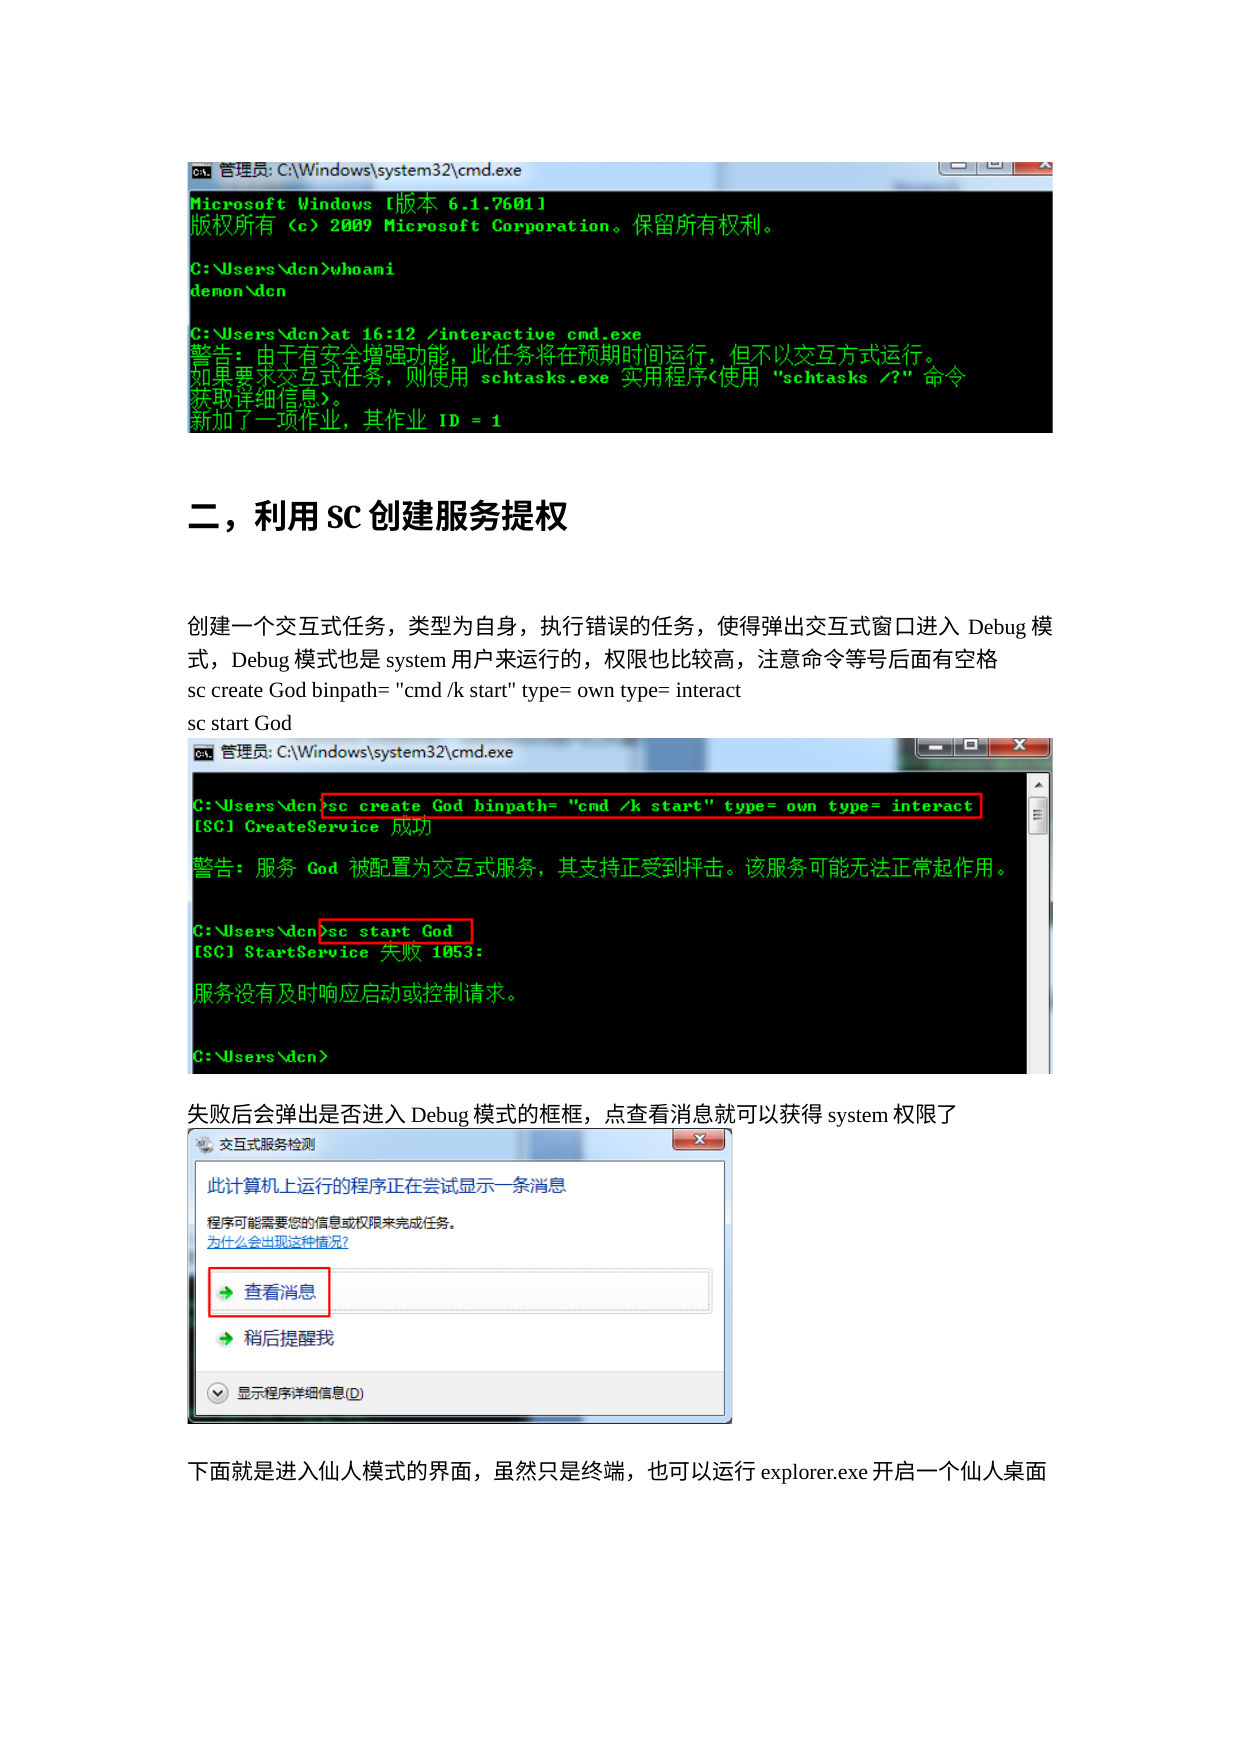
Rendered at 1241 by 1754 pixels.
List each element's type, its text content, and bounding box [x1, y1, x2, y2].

text sc start God [187, 706, 1053, 738]
text 下面就是进入仙人模式的界面，虽然只是终端，也可以运行explorer.exe开启一个仙人桌面 [187, 1454, 1053, 1486]
picture [187, 1128, 733, 1424]
text 失败后会弹出是否进入Debug模式的框框，点查看消息就可以获得system权限了 [187, 1096, 1053, 1129]
text 创建一个交互式任务，类型为自身，执行错误的任务，使得弹出交互式窗口进入Debug模式，Debug模式也是system用户来运行的，权限也比较高，注意命令等号后面有空格 [187, 609, 1053, 674]
subtitle 二，利用SC创建服务提权 [187, 482, 1053, 547]
text sc create God binpath= "cmd /k start" type= own type= interact [187, 674, 1053, 706]
picture [187, 162, 1053, 433]
picture [187, 738, 1053, 1074]
